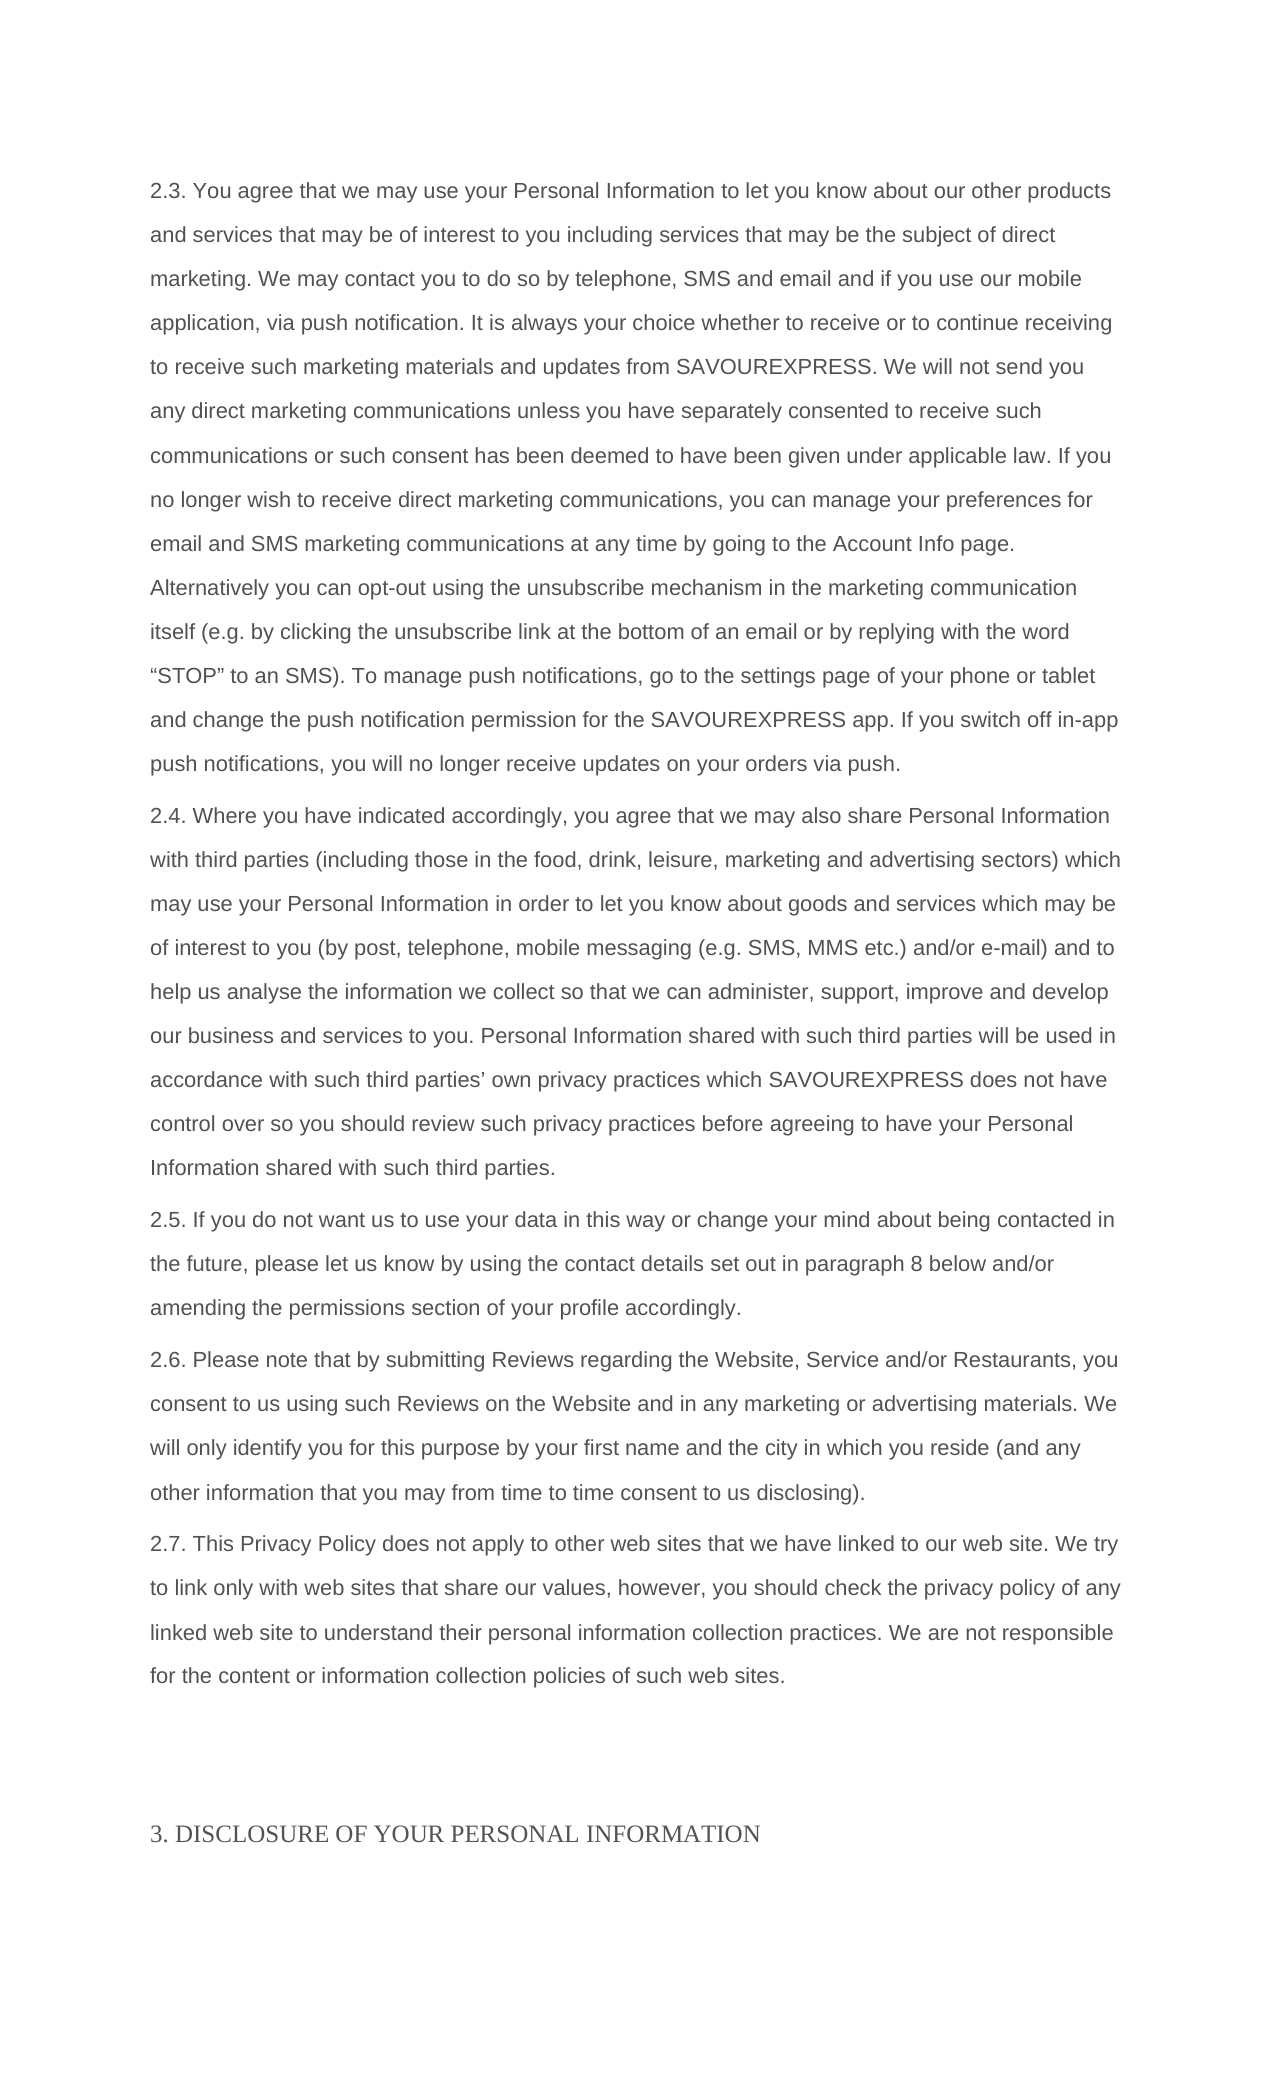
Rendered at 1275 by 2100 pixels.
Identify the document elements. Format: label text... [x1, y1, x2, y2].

text 3. DISCLOSURE OF YOUR PERSONAL INFORMATION [150, 1811, 1125, 1855]
text 2.4. Where you have indicated accordingly, you agree that we may also share Personal Information with third parties (including those in the food, drink, leisure, marketing and advertising sectors) which may use your Personal Information in order to let you know about goods and services which may be of interest to you (by post, telephone, mobile messaging (e.g. SMS, MMS etc.) and/or e-mail) and to help us analyse the information we collect so that we can administer, support, improve and develop our business and services to you. Personal Information shared with such third parties will be used in accordance with such third parties’ own privacy practices which SAVOUREXPRESS does not have control over so you should review such privacy practices before agreeing to have your Personal Information shared with such third parties. [150, 793, 1125, 1190]
text 2.6. Please note that by submitting Reviews regarding the Website, Service and/or Restaurants, you consent to us using such Reviews on the Website and in any marketing or advertising materials. We will only identify you for this purpose by your first name and the city in which you reside (and any other information that you may from time to time consent to us disclosing). [150, 1338, 1125, 1514]
text 2.5. If you do not want us to use your data in this way or change your mind about being contacted in the future, please let us know by using the contact details set out in paragraph 8 below and/or amending the permissions section of your profile accordingly. [150, 1198, 1125, 1330]
text 2.3. You agree that we may use your Personal Information to let you know about our other products and services that may be of interest to you including services that may be the subject of direct marketing. We may contact you to do so by telephone, SMS and email and if you use our mobile application, via push notification. It is always your choice whether to receive or to continue receiving to receive such marketing materials and updates from SAVOUREXPRESS. We will not send you any direct marketing communications unless you have separately consented to receive such communications or such consent has been deemed to have been given under applicable law. If you no longer wish to receive direct marketing communications, you can manage your preferences for email and SMS marketing communications at any time by going to the Account Info page. Alternatively you can opt-out using the unsubscribe mechanism in the marketing communication itself (e.g. by clicking the unsubscribe link at the bottom of an email or by replying with the word “STOP” to an SMS). To manage push notifications, go to the settings page of your phone or tablet and change the push notification permission for the SAVOUREXPRESS app. If you switch off in-app push notifications, you will no longer receive updates on your orders via push. [150, 169, 1125, 786]
text 2.7. This Privacy Policy does not apply to other web sites that we have linked to our web site. We try to link only with web sites that share our values, however, you should check the privacy policy of any linked web site to understand their personal information collection practices. We are not responsible for the content or information collection policies of such web sites. [150, 1522, 1125, 1698]
